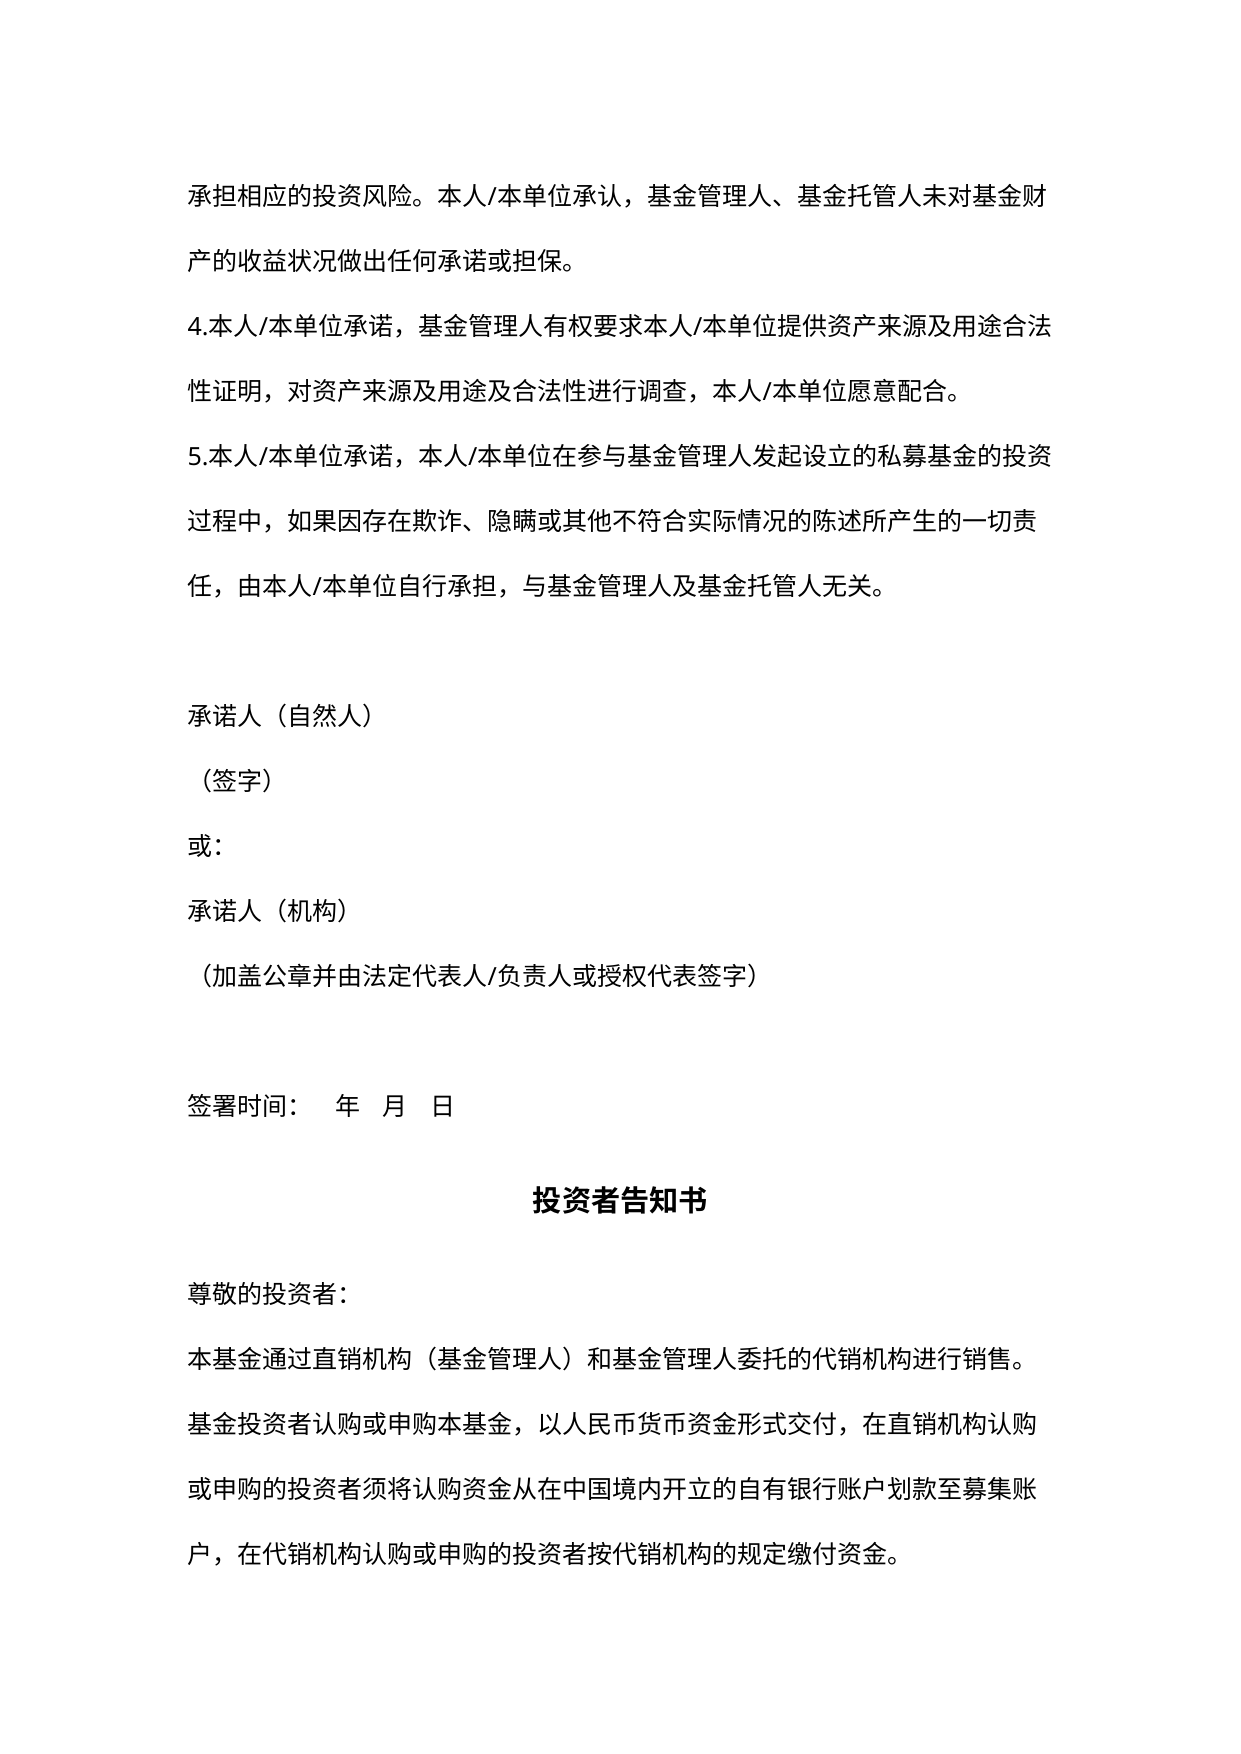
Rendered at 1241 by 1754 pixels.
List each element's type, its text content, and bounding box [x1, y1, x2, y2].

text （加盖公章并由法定代表人/负责人或授权代表签字） [187, 942, 1053, 1007]
text （签字） [187, 747, 1053, 812]
text 本基金通过直销机构（基金管理人）和基金管理人委托的代销机构进行销售。基金投资者认购或申购本基金，以人民币货币资金形式交付，在直销机构认购或申购的投资者须将认购资金从在中国境内开立的自有银行账户划款至募集账户，在代销机构认购或申购的投资者按代销机构的规定缴付资金。 [187, 1325, 1053, 1585]
text 4.本人/本单位承诺，基金管理人有权要求本人/本单位提供资产来源及用途合法性证明，对资产来源及用途及合法性进行调查，本人/本单位愿意配合。 [187, 292, 1053, 422]
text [187, 162, 1053, 292]
text 承诺人（自然人） [187, 682, 1053, 747]
subtitle 投资者告知书 [187, 1166, 1053, 1231]
text 尊敬的投资者： [187, 1260, 1053, 1325]
text 承诺人（机构） [187, 877, 1053, 942]
text 签署时间： 年 月 日 [187, 1072, 1053, 1137]
text 5.本人/本单位承诺，本人/本单位在参与基金管理人发起设立的私募基金的投资过程中，如果因存在欺诈、隐瞒或其他不符合实际情况的陈述所产生的一切责任，由本人/本单位自行承担，与基金管理人及基金托管人无关。 [187, 422, 1053, 617]
text 或： [187, 812, 1053, 877]
